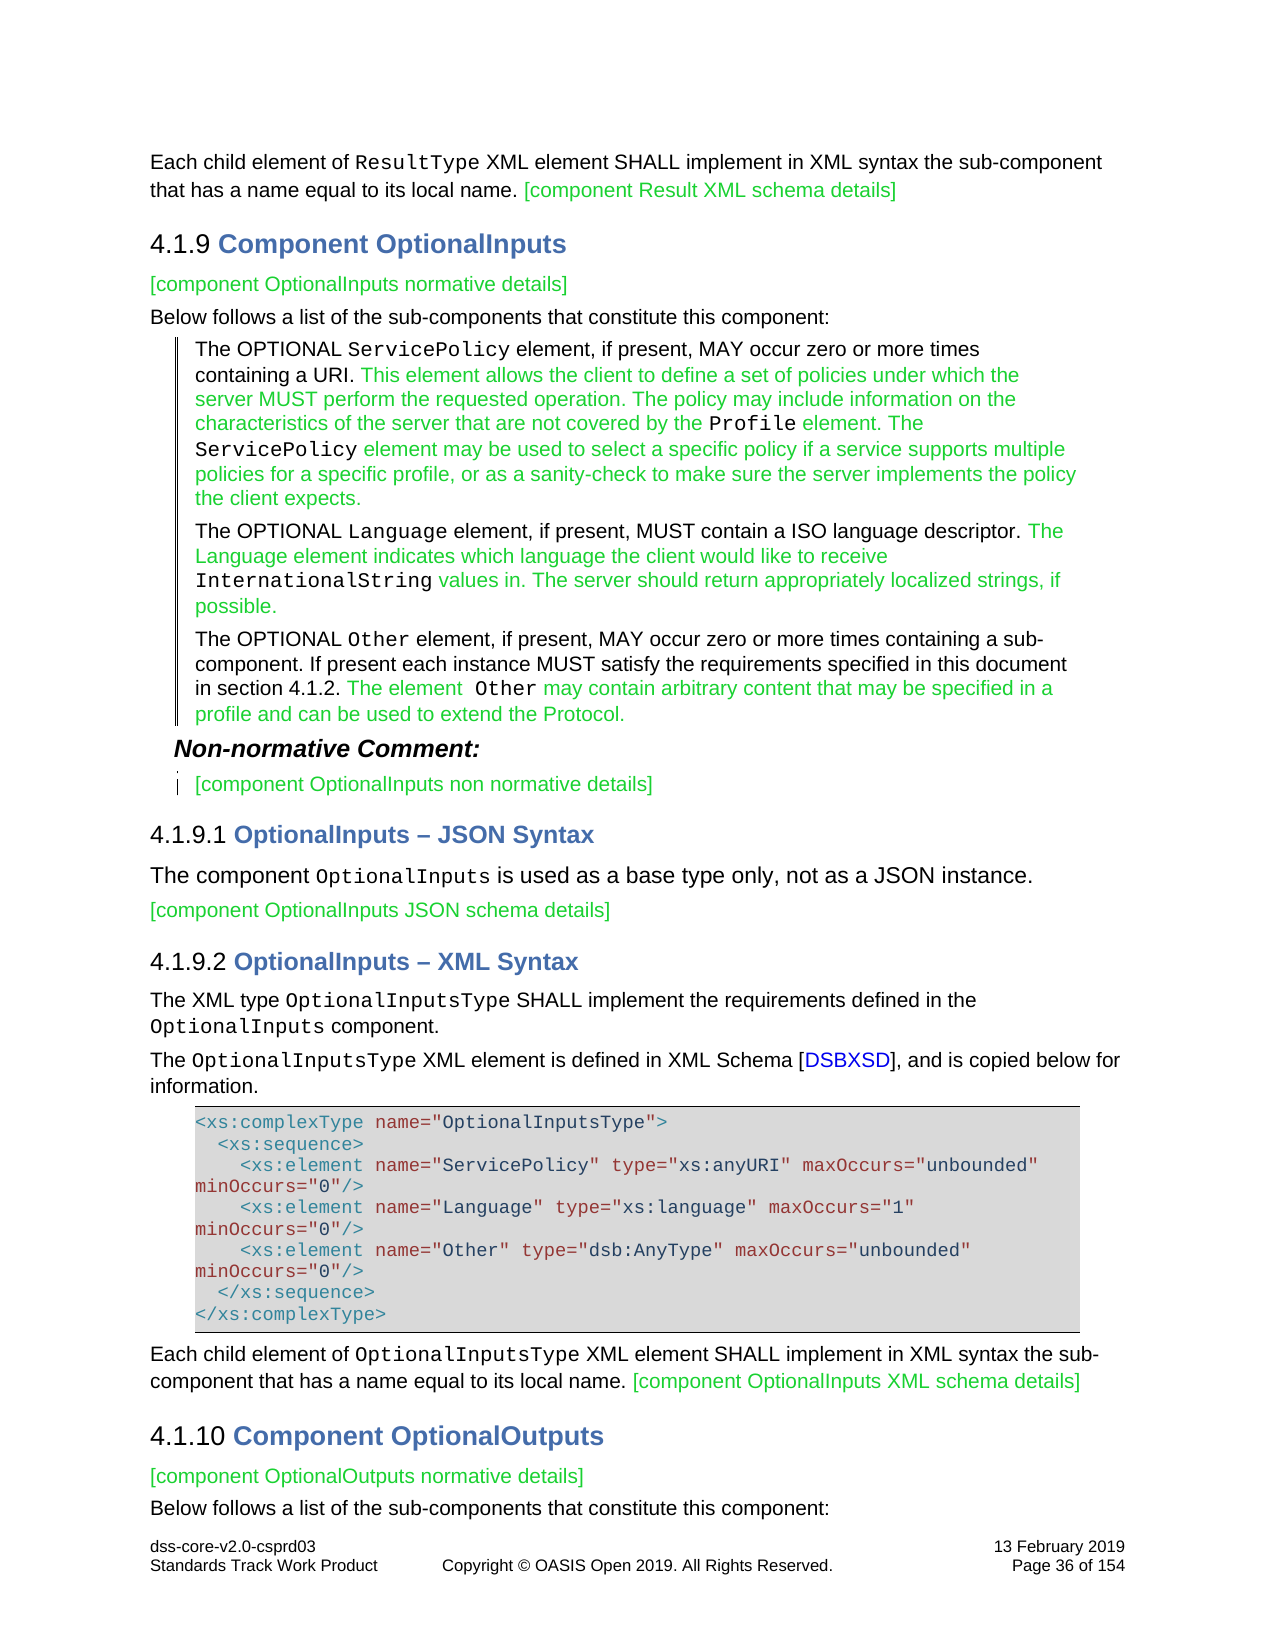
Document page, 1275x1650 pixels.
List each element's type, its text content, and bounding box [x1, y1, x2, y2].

text <xs:element name="Language" type="xs:language" maxOccurs="1" minOccurs="0"/> [195, 1191, 1080, 1233]
text </xs:sequence> [195, 1276, 1080, 1297]
text The XML type OptionalInputsType SHALL implement the requirements defined in the OptionalInputs component. [150, 988, 1125, 1039]
text <xs:sequence> [195, 1127, 1080, 1148]
text The component OptionalInputs is used as a base type only, not as a JSON instance. [150, 862, 1125, 889]
text </xs:complexType> [195, 1297, 1080, 1332]
text <xs:element name="ServicePolicy" type="xs:anyURI" maxOccurs="unbounded" minOccurs="0"/> [195, 1148, 1080, 1191]
text <xs:element name="Other" type="dsb:AnyType" maxOccurs="unbounded" minOccurs="0"/> [195, 1233, 1080, 1276]
text The OPTIONAL ServicePolicy element, if present, MAY occur zero or more times containing a URI. [178, 337, 1080, 510]
text Below follows a list of the sub-components that constitute this component: [150, 1496, 1125, 1520]
subtitle OptionalInputs – XML Syntax [150, 947, 1125, 975]
subtitle Non-normative Comment: [174, 734, 1125, 763]
text Each child element of ResultType XML element SHALL implement in XML syntax the sub-component that has a name equal to its local name. [150, 150, 1125, 202]
text The OPTIONAL Other element, if present, MAY occur zero or more times containing a sub-component. If present each instance MUST satisfy the requirements specified in this document in section Any. [178, 626, 1080, 726]
text The OPTIONAL Language element, if present, MUST contain a ISO language descriptor. [178, 518, 1080, 618]
text Below follows a list of the sub-components that constitute this component: [150, 304, 1125, 328]
text The OptionalInputsType XML element is defined in XML Schema [DSBXSD], and is copied below for information. [150, 1048, 1125, 1098]
subtitle OptionalInputs – JSON Syntax [150, 820, 1125, 849]
subtitle Component OptionalOutputs [150, 1420, 1125, 1451]
text Each child element of OptionalInputsType XML element SHALL implement in XML syntax the sub-component that has a name equal to its local name. [150, 1341, 1125, 1393]
text <xs:complexType name="OptionalInputsType"> [195, 1107, 1080, 1127]
subtitle Component OptionalInputs [150, 228, 1125, 260]
